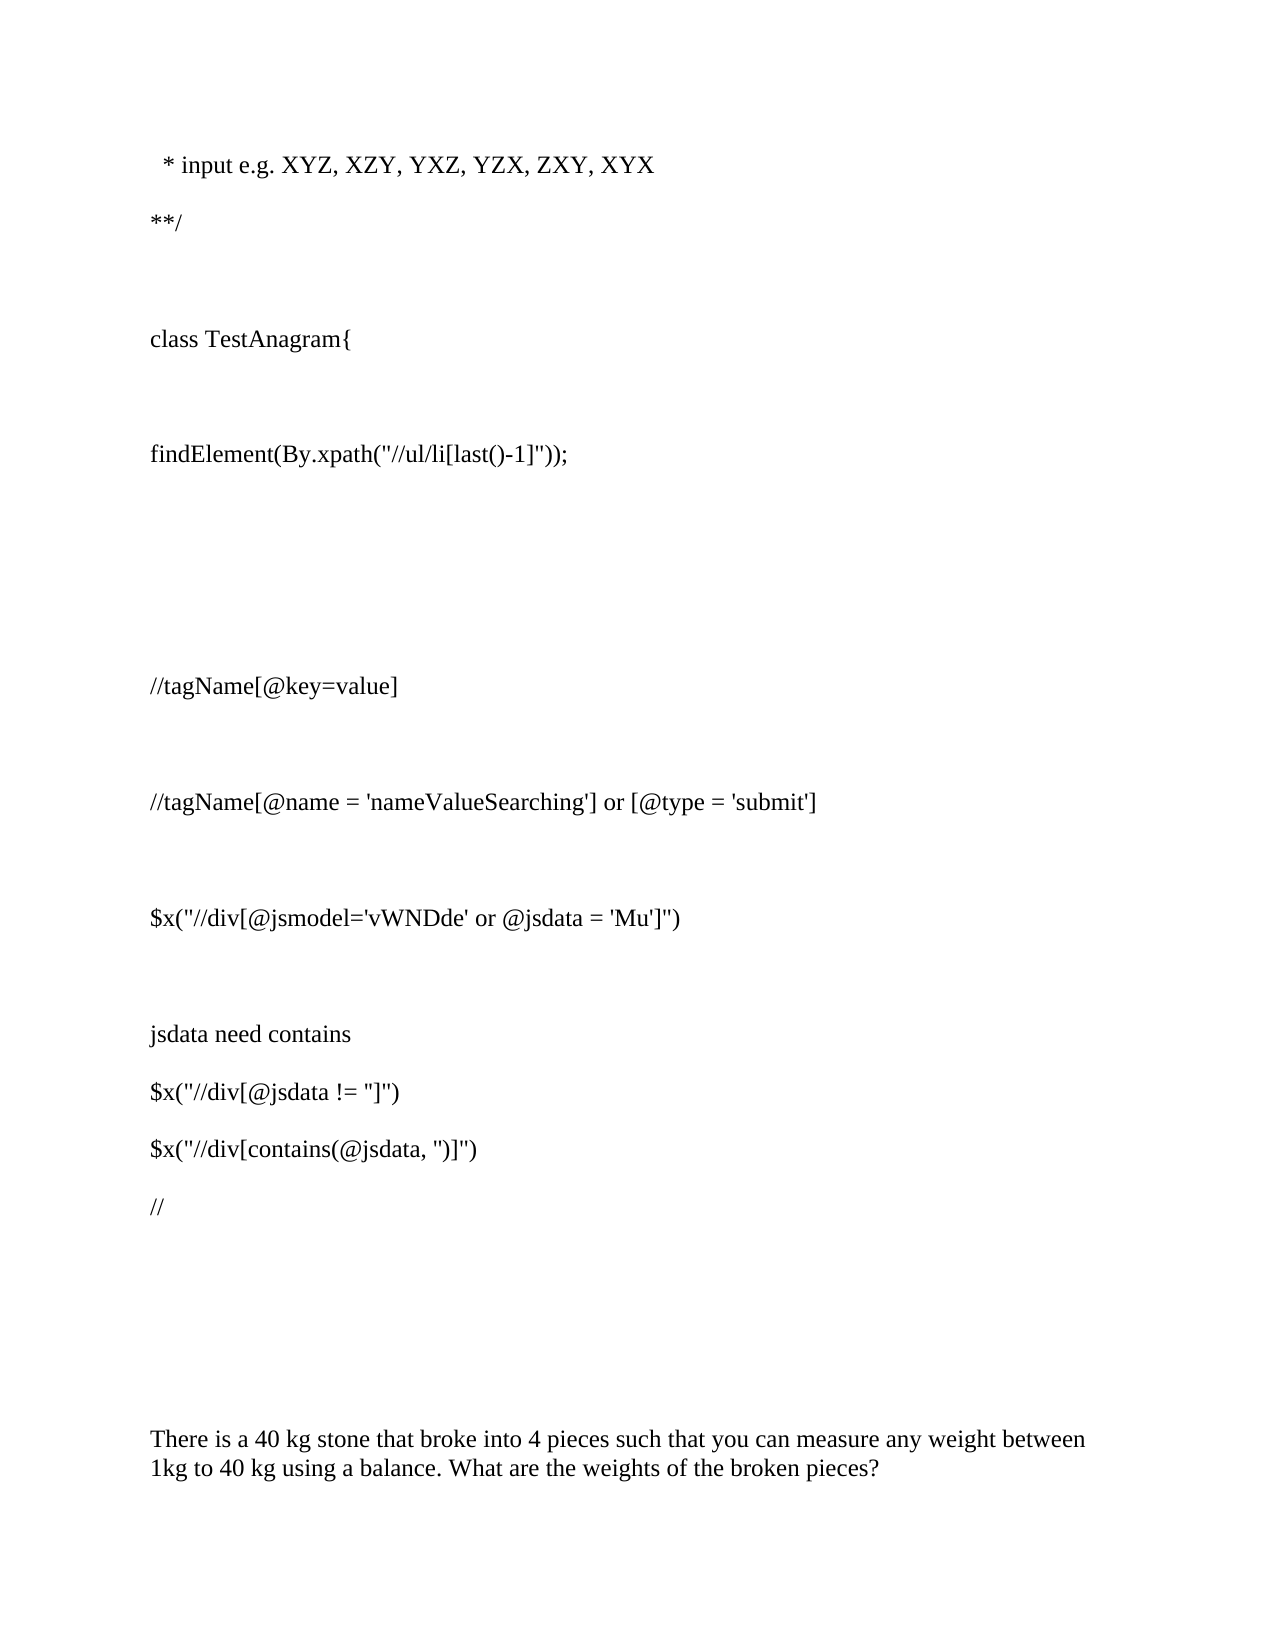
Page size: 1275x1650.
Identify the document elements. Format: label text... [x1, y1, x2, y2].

text **/ [150, 208, 1125, 237]
text // [150, 1192, 1125, 1221]
text jsdata need contains [150, 1019, 1125, 1047]
text * input e.g. XYZ, XZY, YXZ, YZX, ZXY, XYX [150, 150, 1125, 179]
text $x("//div[@jsdata != '']") [150, 1077, 1125, 1105]
text //tagName[@key=value] [150, 671, 1125, 700]
text //tagName[@name = 'nameValueSearching'] or [@type = 'submit'] [150, 787, 1125, 816]
text There is a 40 kg stone that broke into 4 pieces such that you can measure any weight between 1kg to 40 kg using a balance. What are the weights of the broken pieces? [150, 1424, 1125, 1482]
text $x("//div[@jsmodel='vWNDde' or @jsdata = 'Mu']") [150, 903, 1125, 932]
text class TestAnagram{ [150, 324, 1125, 352]
text $x("//div[contains(@jsdata, '')]") [150, 1134, 1125, 1163]
text findElement(By.xpath("//ul/li[last()-1]")); [150, 439, 1125, 468]
